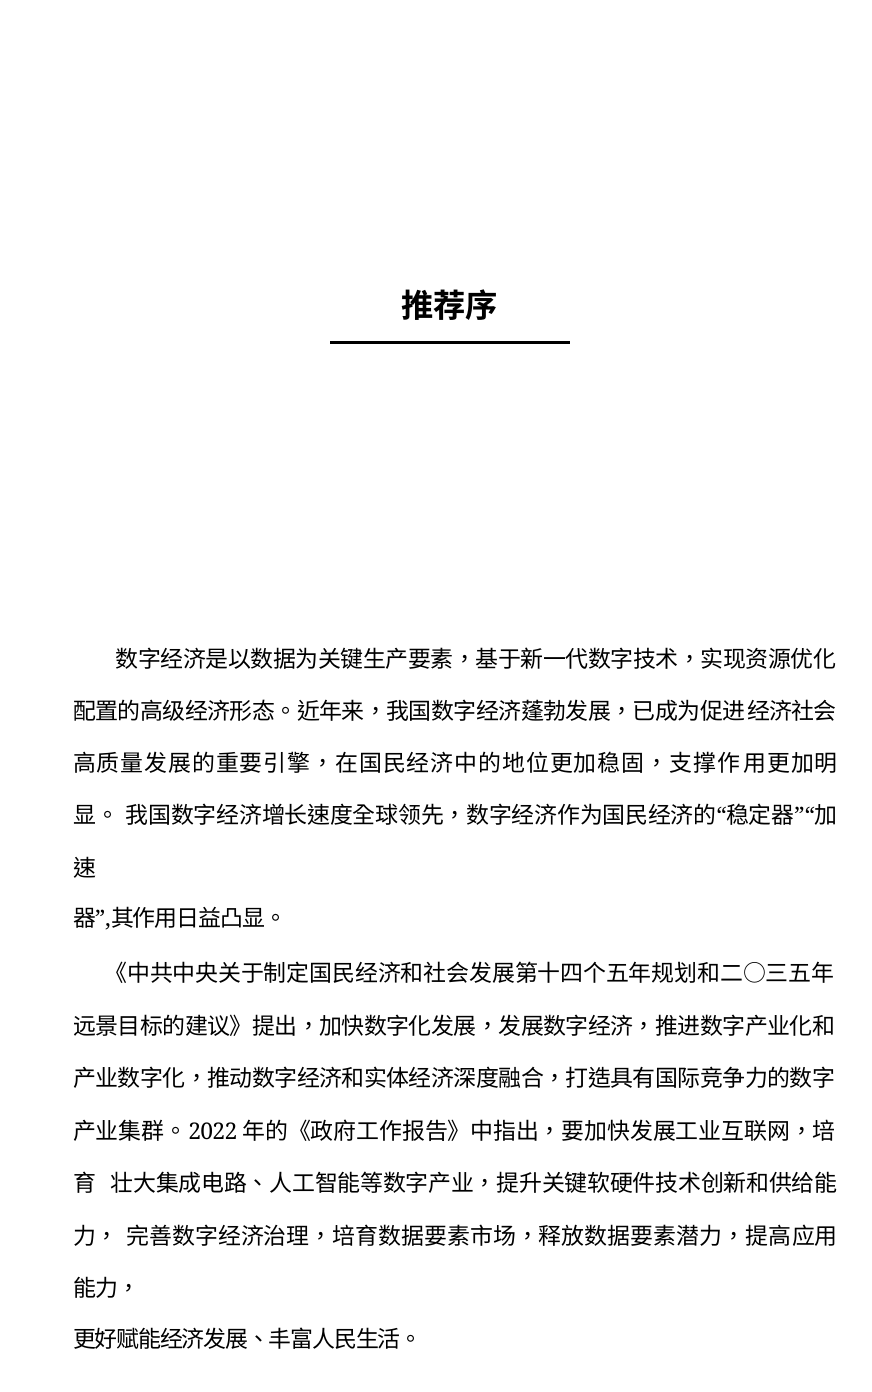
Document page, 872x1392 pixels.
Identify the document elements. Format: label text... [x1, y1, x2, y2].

text 更好赋能经济发展、丰富人民生活。 [73, 1325, 838, 1353]
text 数字经济是以数据为关键生产要素，基于新一代数字技术，实现资源优化 配置的高级经济形态。近年来，我国数字经济蓬勃发展，已成为促进经济社会 高质量发展的重要引擎，在国民经济中的地位更加稳固，支撑作用更加明显。 我国数字经济增长速度全球领先，数字经济作为国民经济的“稳定器”“加速 [73, 643, 838, 883]
text 推荐序 [401, 286, 838, 326]
text 《中共中央关于制定国民经济和社会发展第十四个五年规划和二○三五年 远景目标的建议》提出，加快数字化发展，发展数字经济，推进数字产业化和 产业数字化，推动数字经济和实体经济深度融合，打造具有国际竞争力的数字 产业集群。2022年的《政府工作报告》中指出，要加快发展工业互联网，培育 壮大集成电路、人工智能等数字产业，提升关键软硬件技术创新和供给能力， 完善数字经济治理，培育数据要素市场，释放数据要素潜力，提高应用能力， [73, 957, 838, 1303]
text 器”,其作用日益凸显。 [73, 904, 838, 932]
